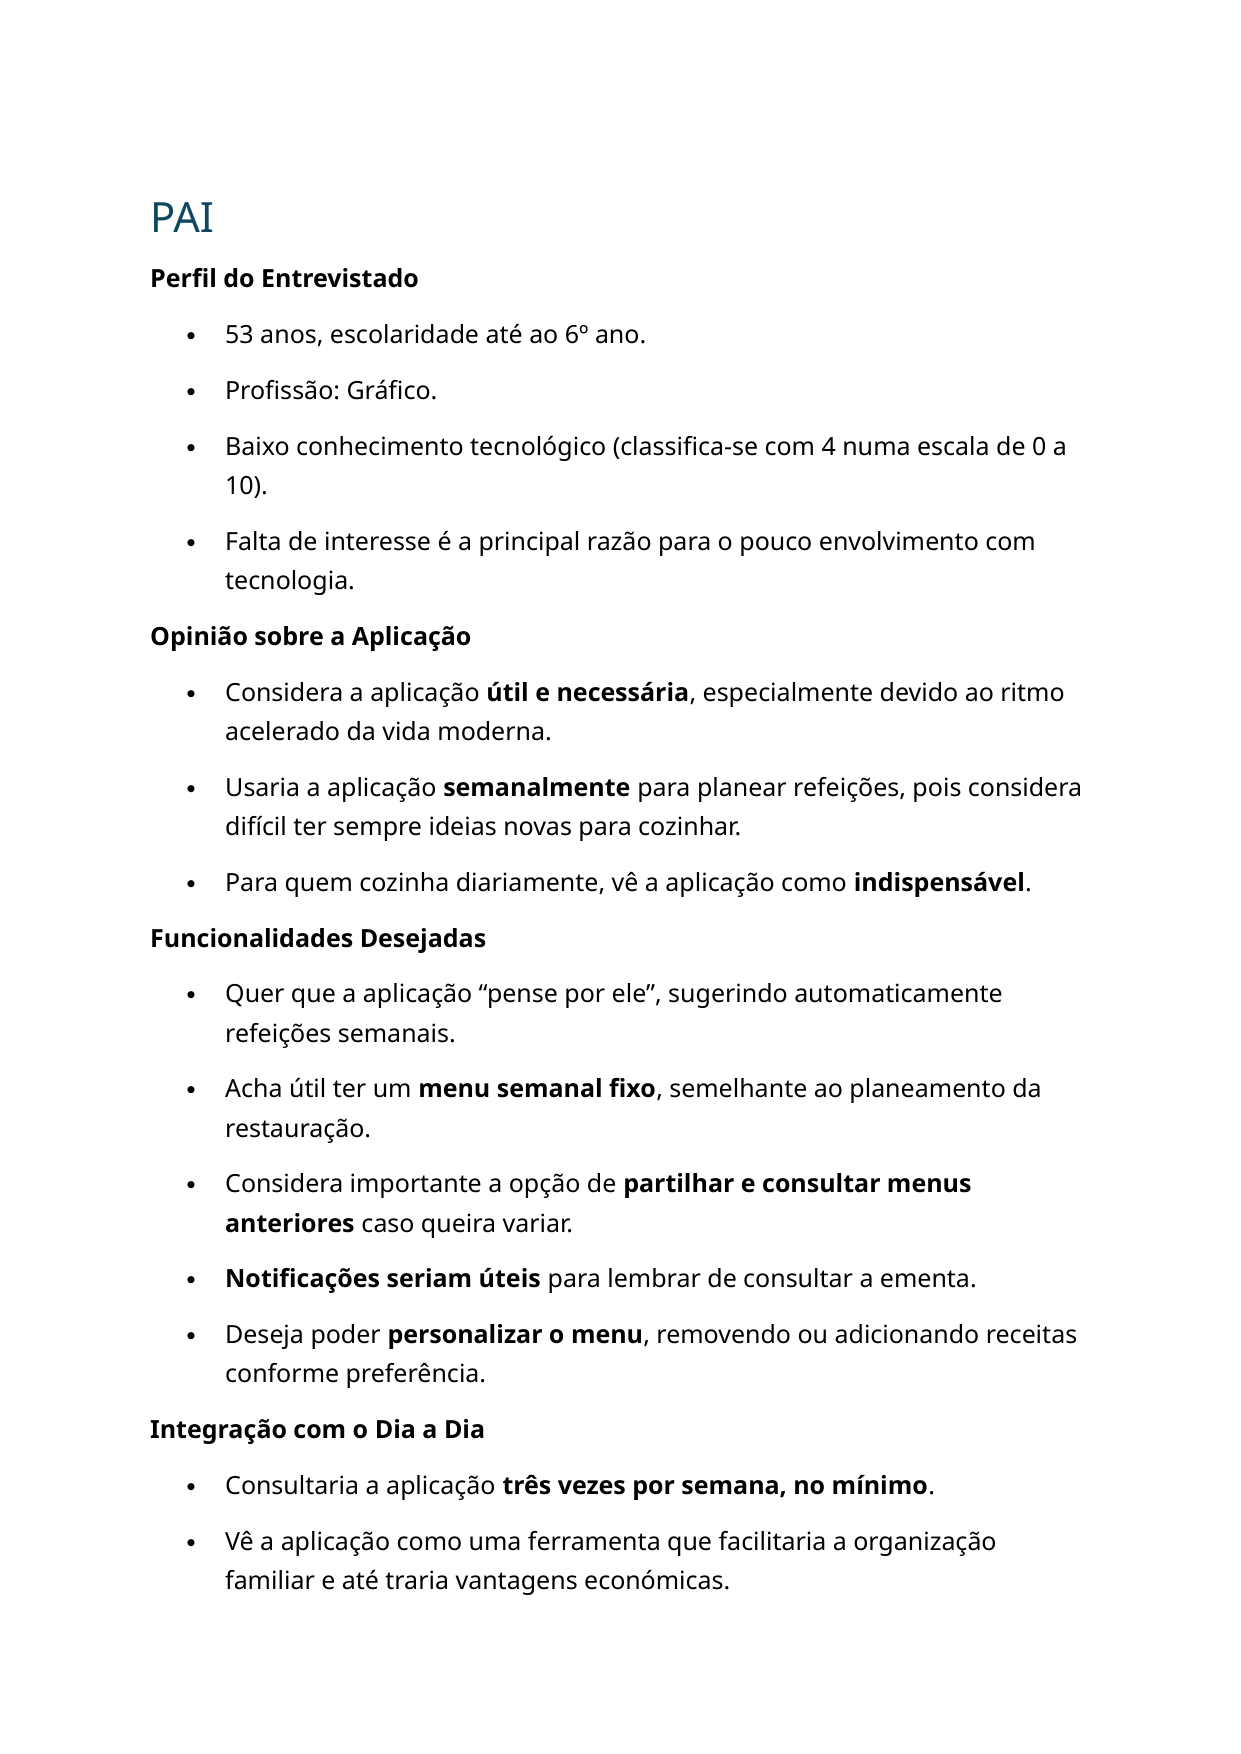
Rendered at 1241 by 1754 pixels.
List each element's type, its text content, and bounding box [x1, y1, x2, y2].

subtitle PAI [150, 187, 1090, 244]
list Baixo conhecimento tecnológico (classifica-se com 4 numa escala de 0 a 10). [187, 428, 1090, 502]
list Notificações seriam úteis para lembrar de consultar a ementa. [187, 1261, 1090, 1295]
list Vê a aplicação como uma ferramenta que facilitaria a organização familiar e até traria vantagens económicas. [187, 1523, 1090, 1597]
text Perfil do Entrevistado [150, 261, 1090, 295]
list Para quem cozinha diariamente, vê a aplicação como indispensável. [187, 864, 1090, 898]
list Profissão: Gráfico. [187, 373, 1090, 407]
text Integração com o Dia a Dia [150, 1412, 1090, 1446]
list Considera importante a opção de partilhar e consultar menus anteriores caso queira variar. [187, 1166, 1090, 1239]
list Considera a aplicação útil e necessária, especialmente devido ao ritmo acelerado da vida moderna. [187, 674, 1090, 748]
list Falta de interesse é a principal razão para o pouco envolvimento com tecnologia. [187, 523, 1090, 597]
list Quer que a aplicação “pense por ele”, sugerindo automaticamente refeições semanais. [187, 976, 1090, 1049]
list Acha útil ter um menu semanal fixo, semelhante ao planeamento da restauração. [187, 1071, 1090, 1144]
text Opinião sobre a Aplicação [150, 618, 1090, 653]
list 53 anos, escolaridade até ao 6º ano. [187, 317, 1090, 351]
text Funcionalidades Desejadas [150, 920, 1090, 954]
list Consultaria a aplicação três vezes por semana, no mínimo. [187, 1468, 1090, 1502]
list Usaria a aplicação semanalmente para planear refeições, pois considera difícil ter sempre ideias novas para cozinhar. [187, 769, 1090, 843]
list Deseja poder personalizar o menu, removendo ou adicionando receitas conforme preferência. [187, 1317, 1090, 1390]
